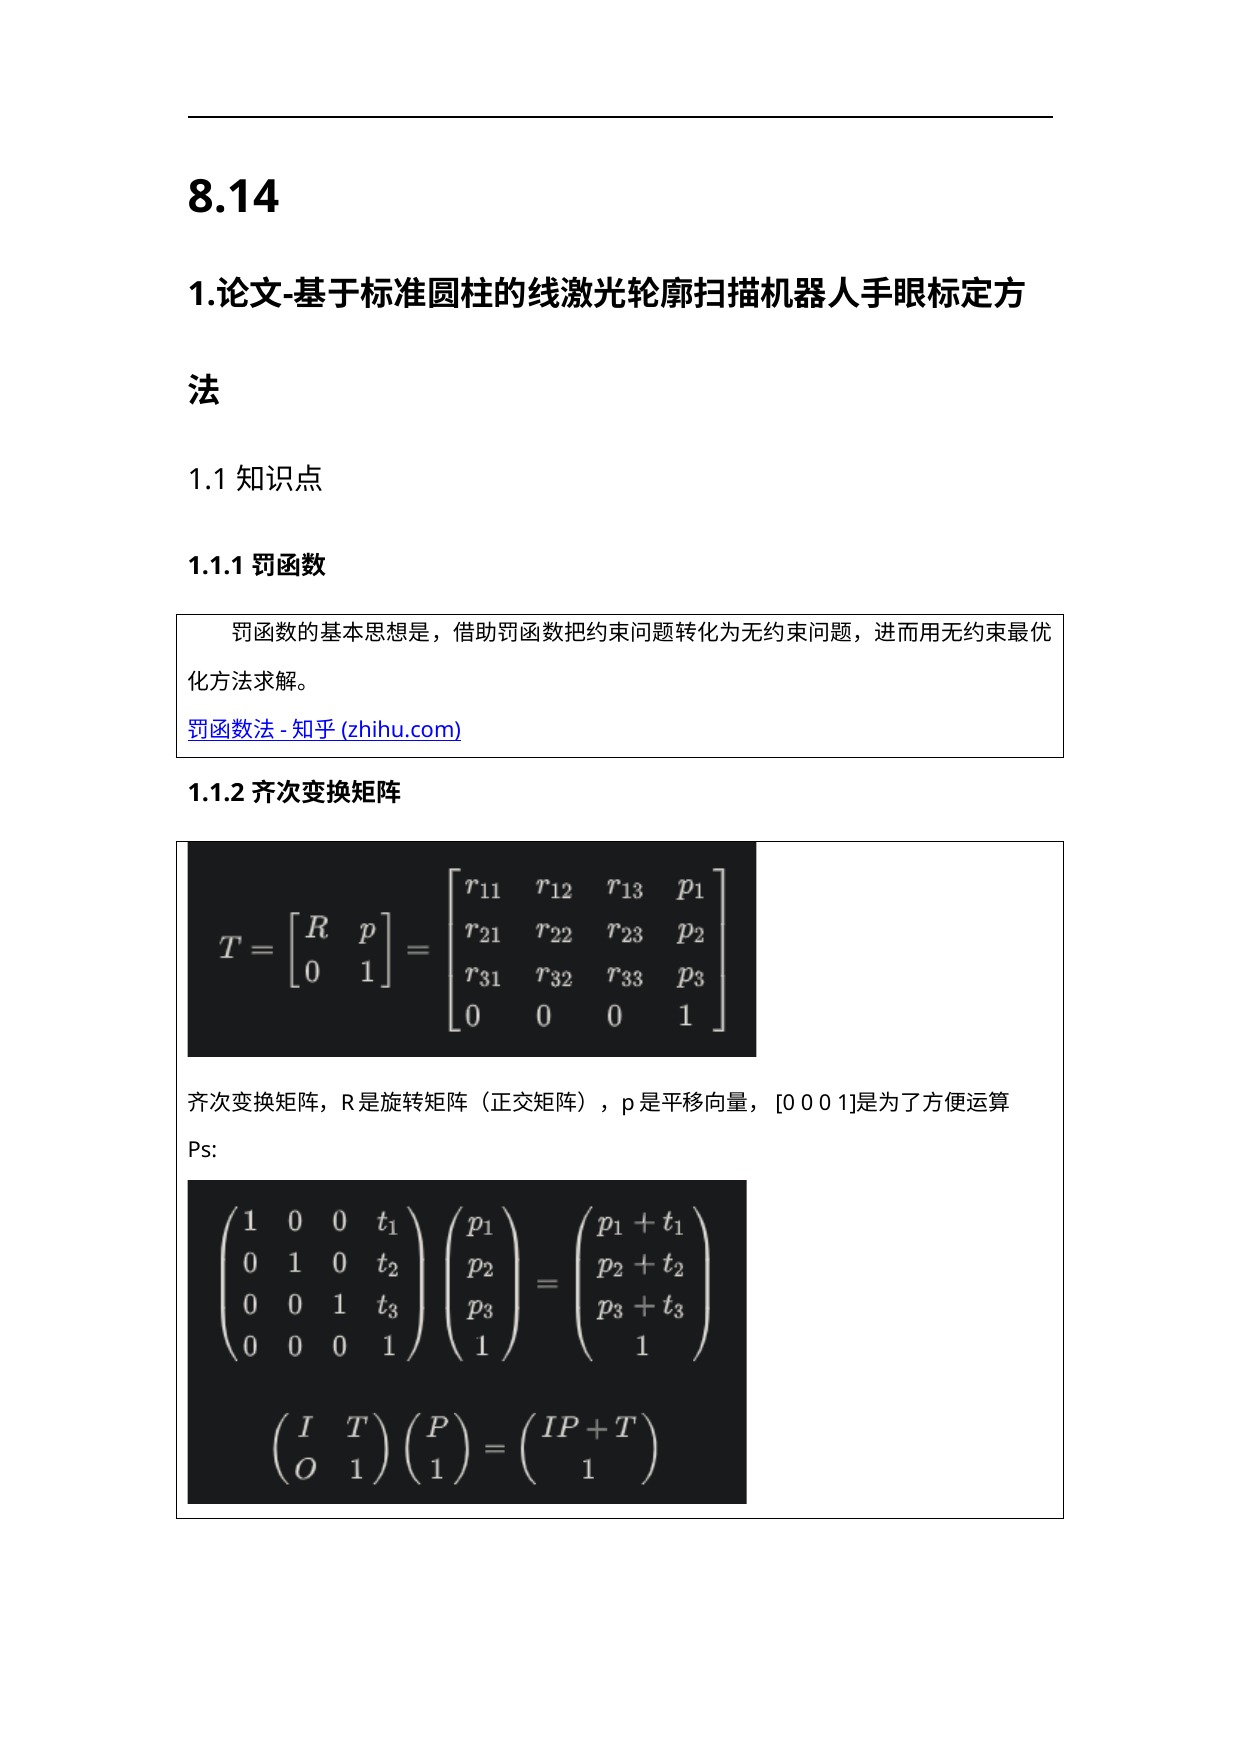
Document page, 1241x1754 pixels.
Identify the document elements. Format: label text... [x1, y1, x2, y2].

subtitle 1.1.2 齐次变换矩阵 [187, 758, 1053, 823]
subtitle 1.1.1 罚函数 [187, 531, 1053, 596]
subtitle 8.14 [187, 162, 1053, 227]
table_header 齐次变换矩阵，R是旋转矩阵（正交矩阵），p是平移向量， [0 0 0 1]是为了方便运算 Ps: [177, 842, 1063, 1518]
subtitle 1.论文-基于标准圆柱的线激光轮廓扫描机器人手眼标定方法 [187, 258, 1053, 421]
picture [187, 1180, 747, 1504]
picture [187, 842, 757, 1057]
subtitle 1.1 知识点 [187, 445, 1053, 510]
table_header 罚函数的基本思想是，借助罚函数把约束问题转化为无约束问题，进而用无约束最优化方法求解。 罚函数法 - 知乎 (zhihu.com) [177, 615, 1063, 757]
